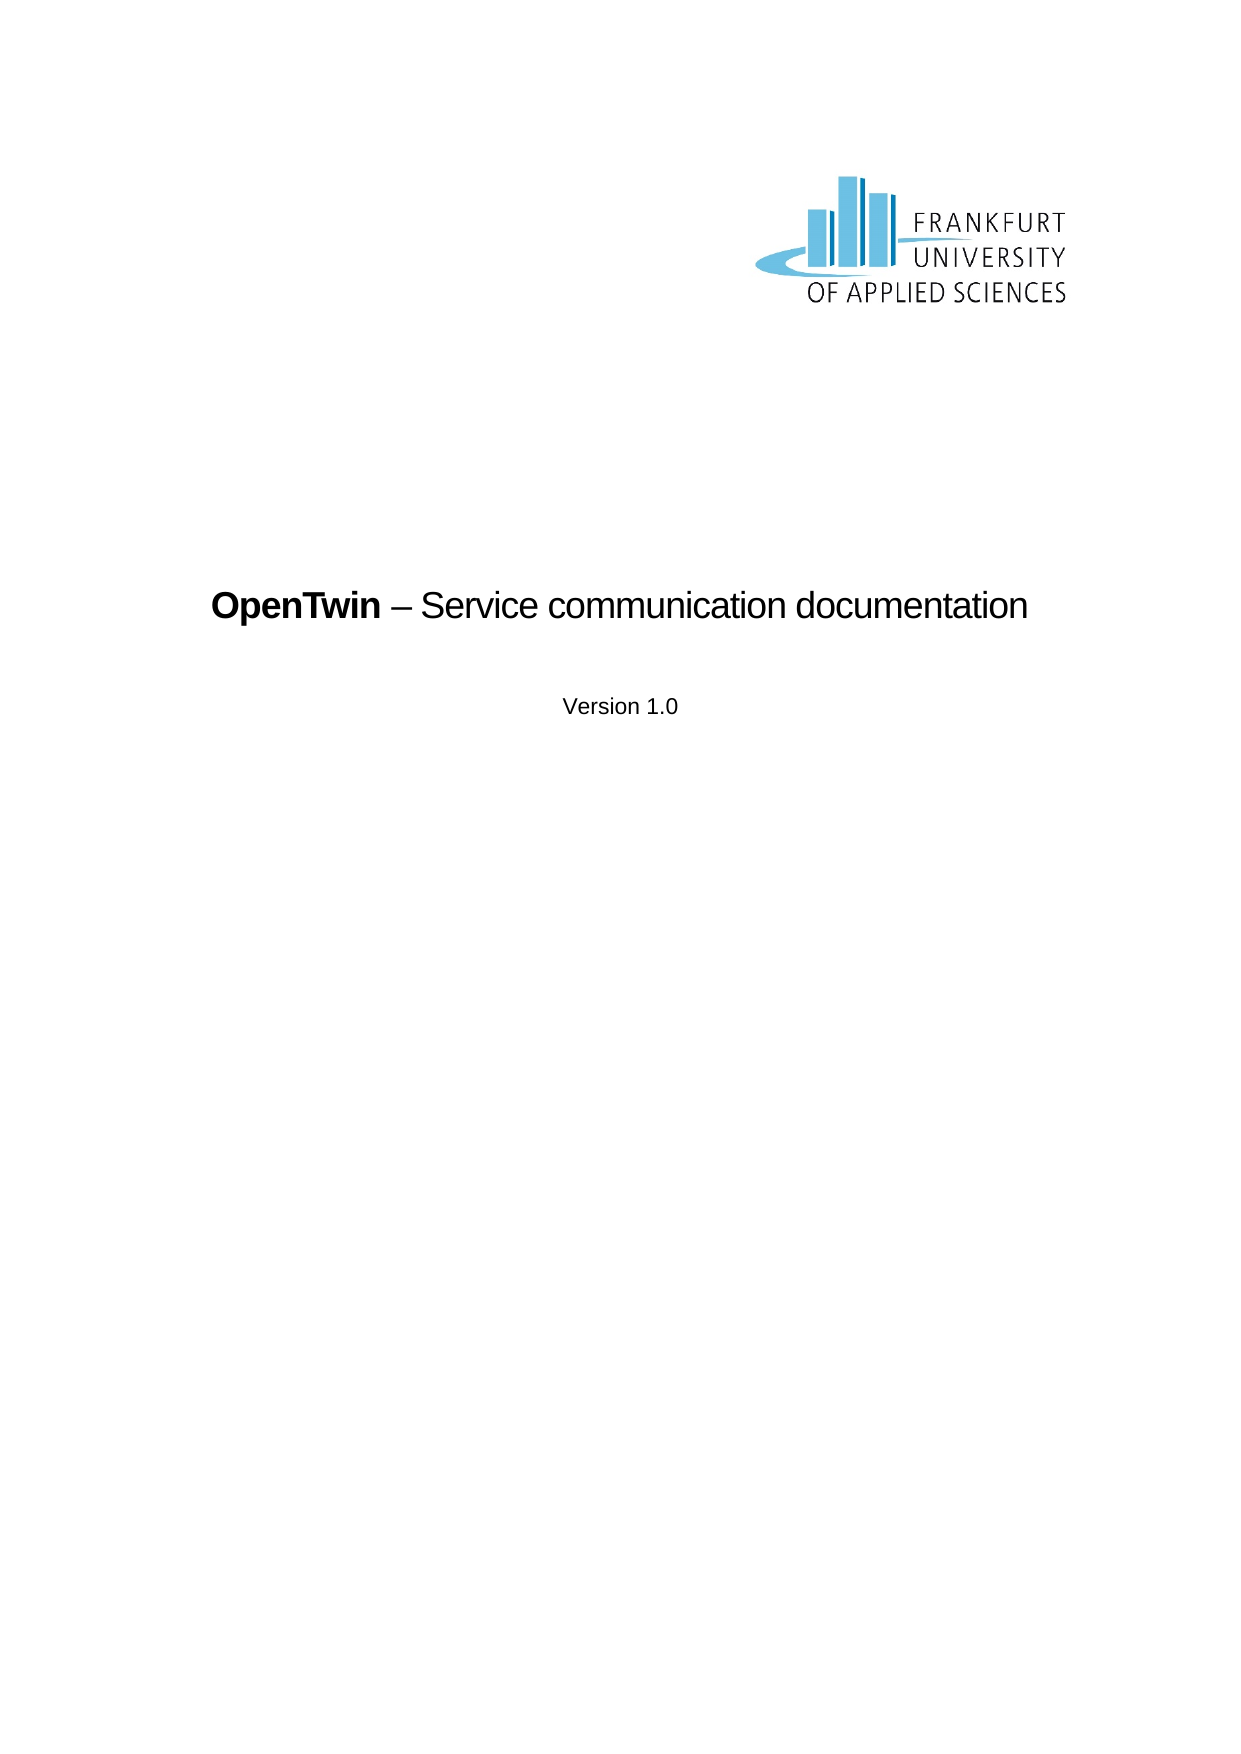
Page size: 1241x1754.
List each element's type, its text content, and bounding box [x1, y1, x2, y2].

title OpenTwin – Service communication documentation [148, 584, 1093, 627]
picture [727, 147, 1093, 331]
text Version 1.0 [148, 693, 1093, 719]
